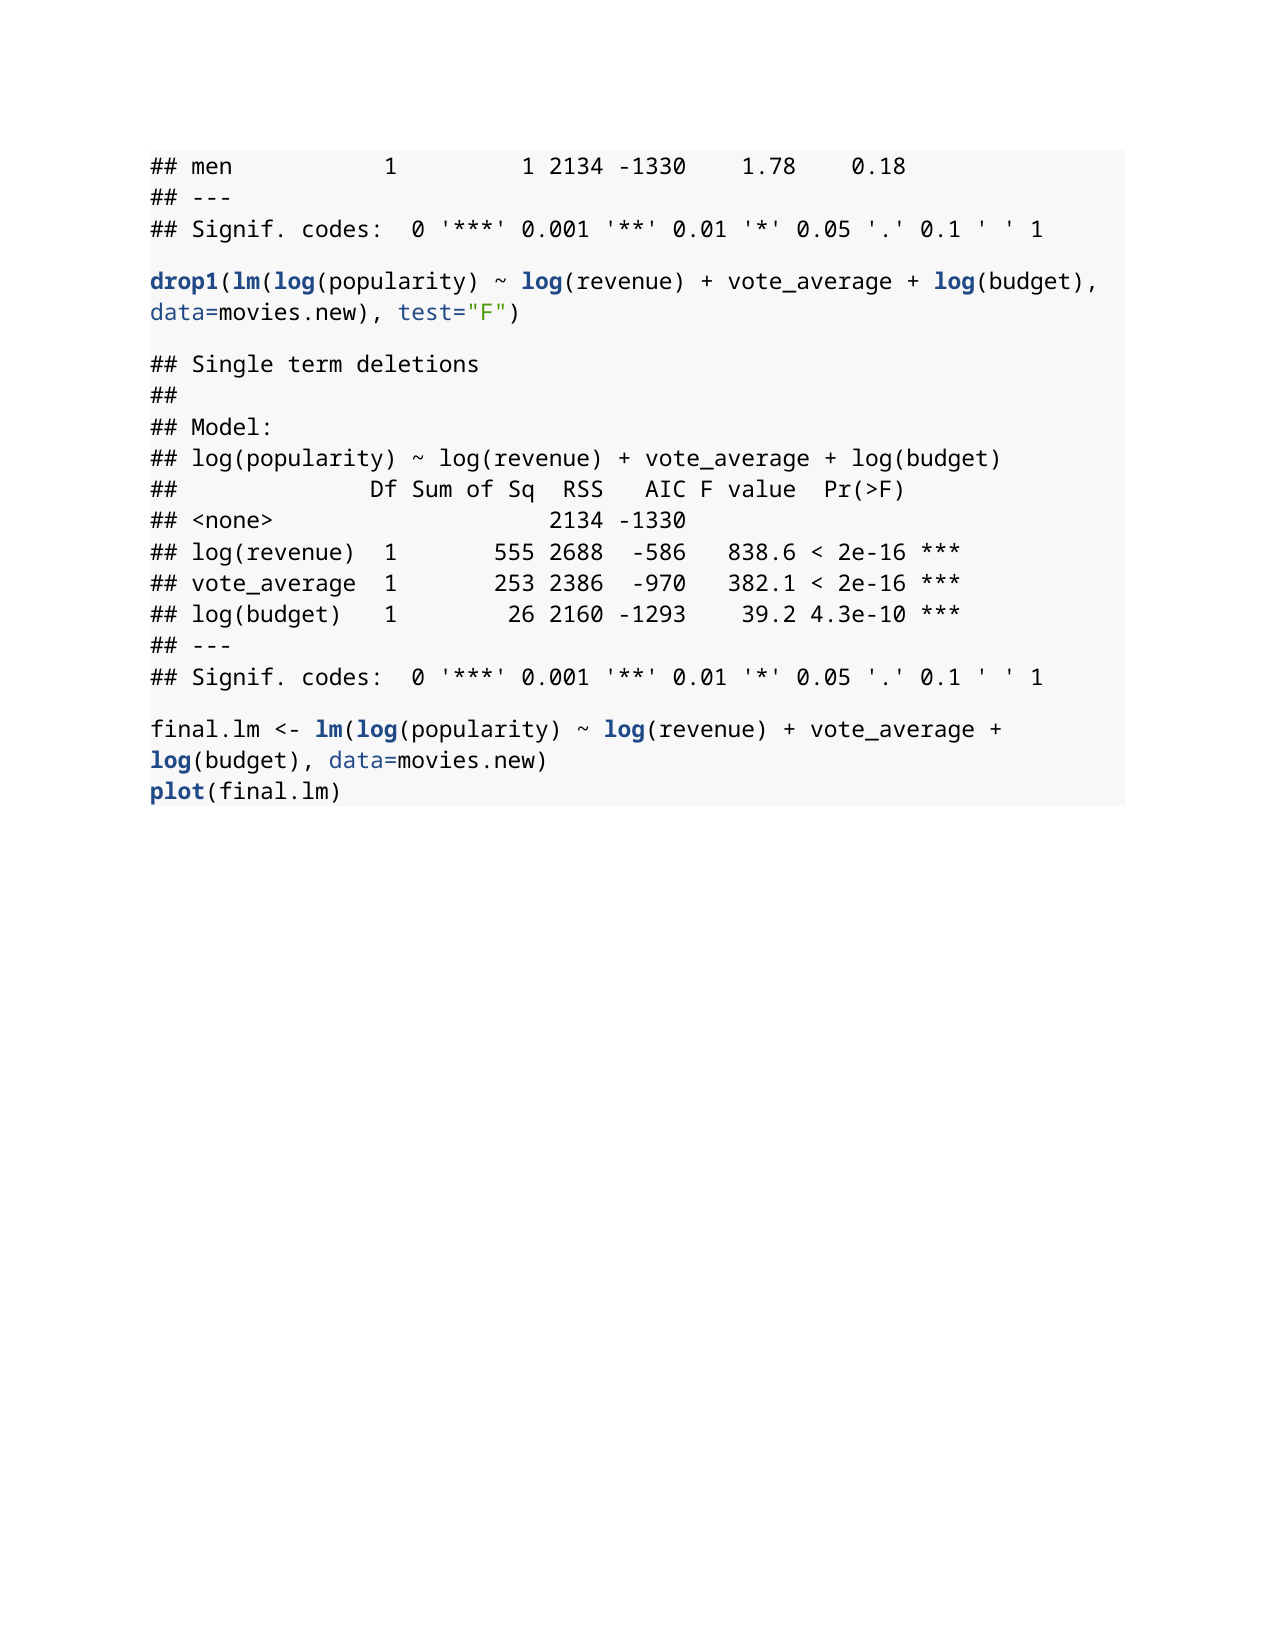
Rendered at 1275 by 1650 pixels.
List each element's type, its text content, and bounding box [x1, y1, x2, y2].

text ## Single term deletions ## ## Model: ## log(popularity) ~ log(revenue) + vote_average + log(budget) ## Df Sum of Sq RSS AIC F value Pr(>F) ## <none> 2134 -1330 ## log(revenue) 1 555 2688 -586 838.6 < 2e-16 *** ## vote_average 1 253 2386 -970 382.1 < 2e-16 *** ## log(budget) 1 26 2160 -1293 39.2 4.3e-10 *** ## --- ## Signif. codes: 0 '***' 0.001 '**' 0.01 '*' 0.05 '.' 0.1 ' ' 1 [150, 348, 1125, 692]
text drop1(lm(log(popularity) ~ log(revenue) + vote_average + log(budget), data=movies.new), test="F") [150, 264, 1125, 327]
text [150, 150, 1125, 244]
text final.lm <- lm(log(popularity) ~ log(revenue) + vote_average + log(budget), data=movies.new) plot(final.lm) [150, 712, 1125, 806]
